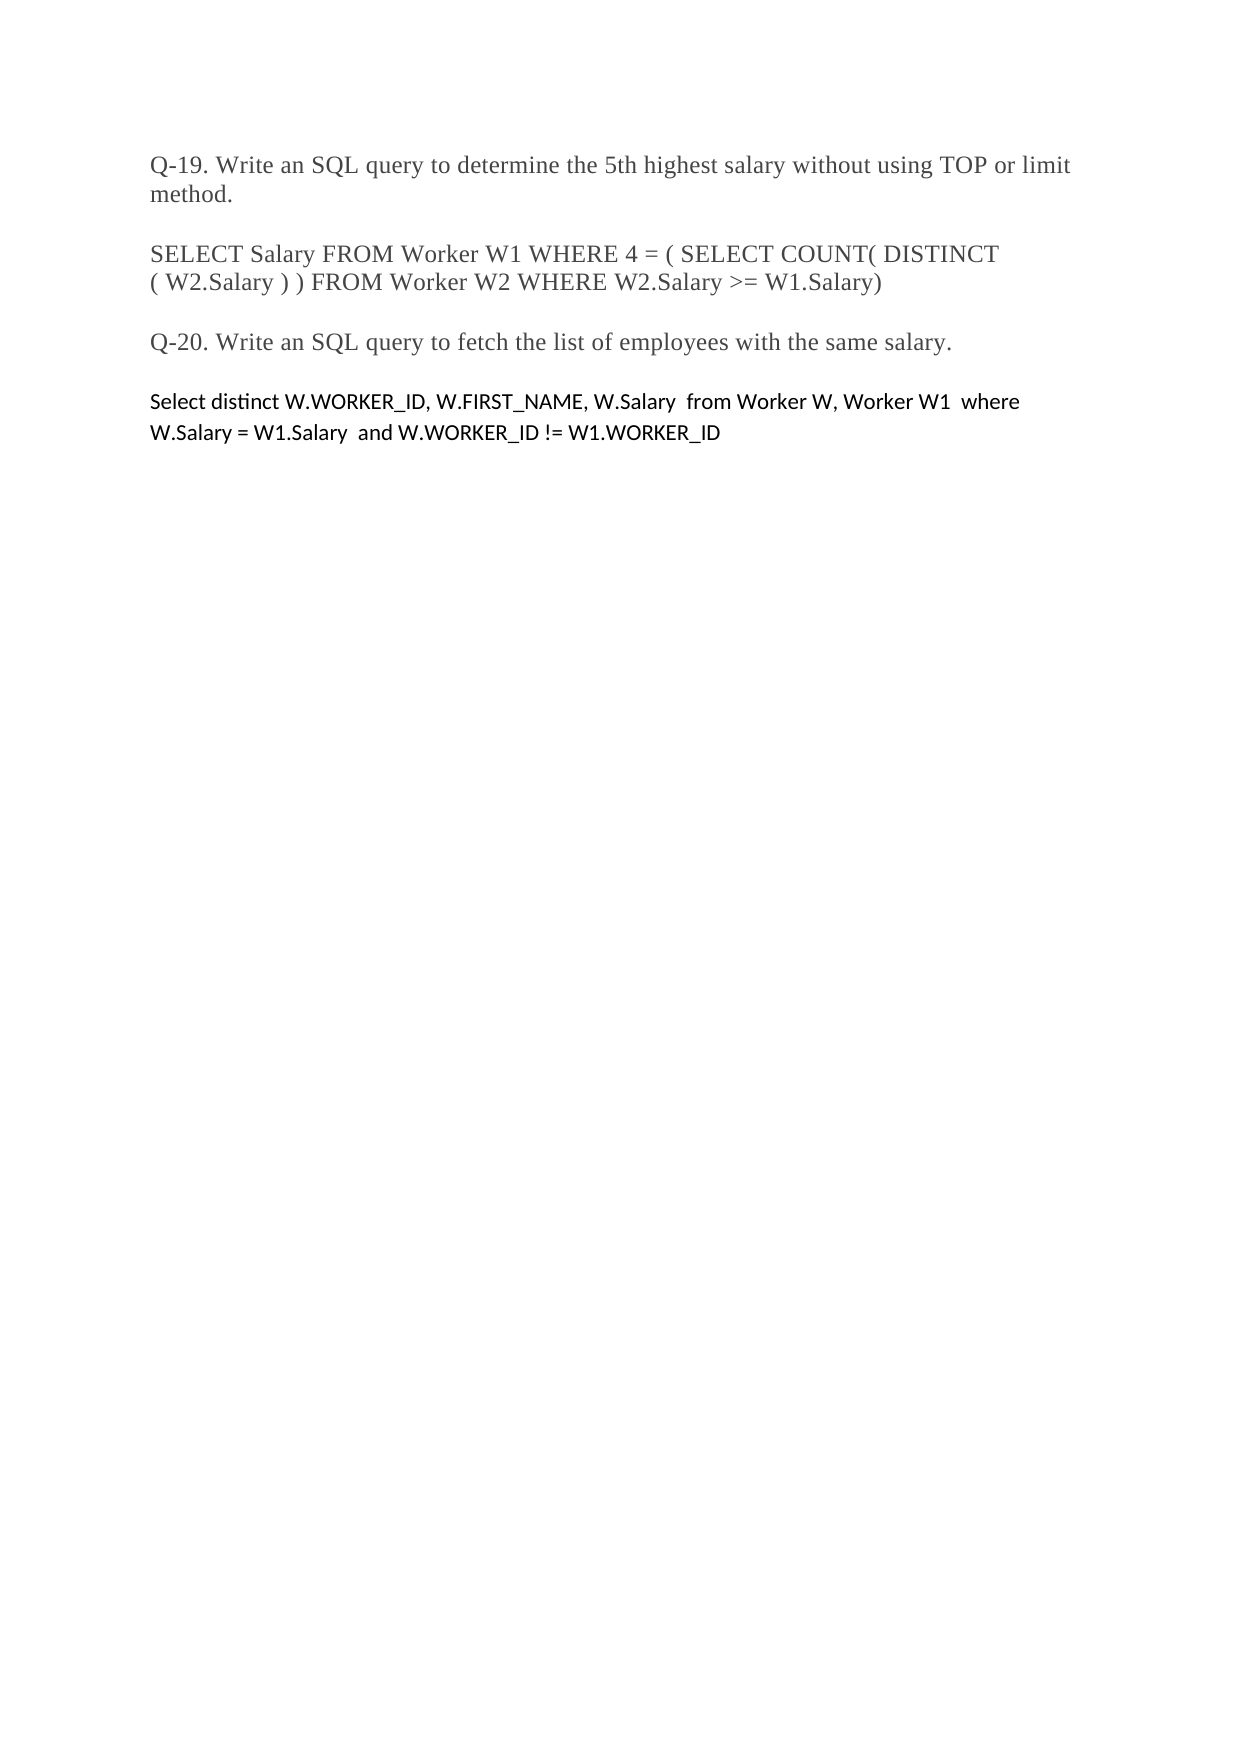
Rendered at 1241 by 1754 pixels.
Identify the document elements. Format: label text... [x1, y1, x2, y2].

subtitle Q-19. Write an SQL query to determine the 5th highest salary without using TOP or limit method. [150, 150, 1090, 207]
subtitle Q-20. Write an SQL query to fetch the list of employees with the same salary. [150, 327, 1090, 356]
subtitle SELECT Salary FROM Worker W1 WHERE 4 = ( SELECT COUNT( DISTINCT ( W2.Salary ) ) FROM Worker W2 WHERE W2.Salary >= W1.Salary) [150, 239, 1090, 296]
text Select distinct W.WORKER_ID, W.FIRST_NAME, W.Salary from Worker W, Worker W1 where W.Salary = W1.Salary and W.WORKER_ID != W1.WORKER_ID [150, 387, 1090, 446]
